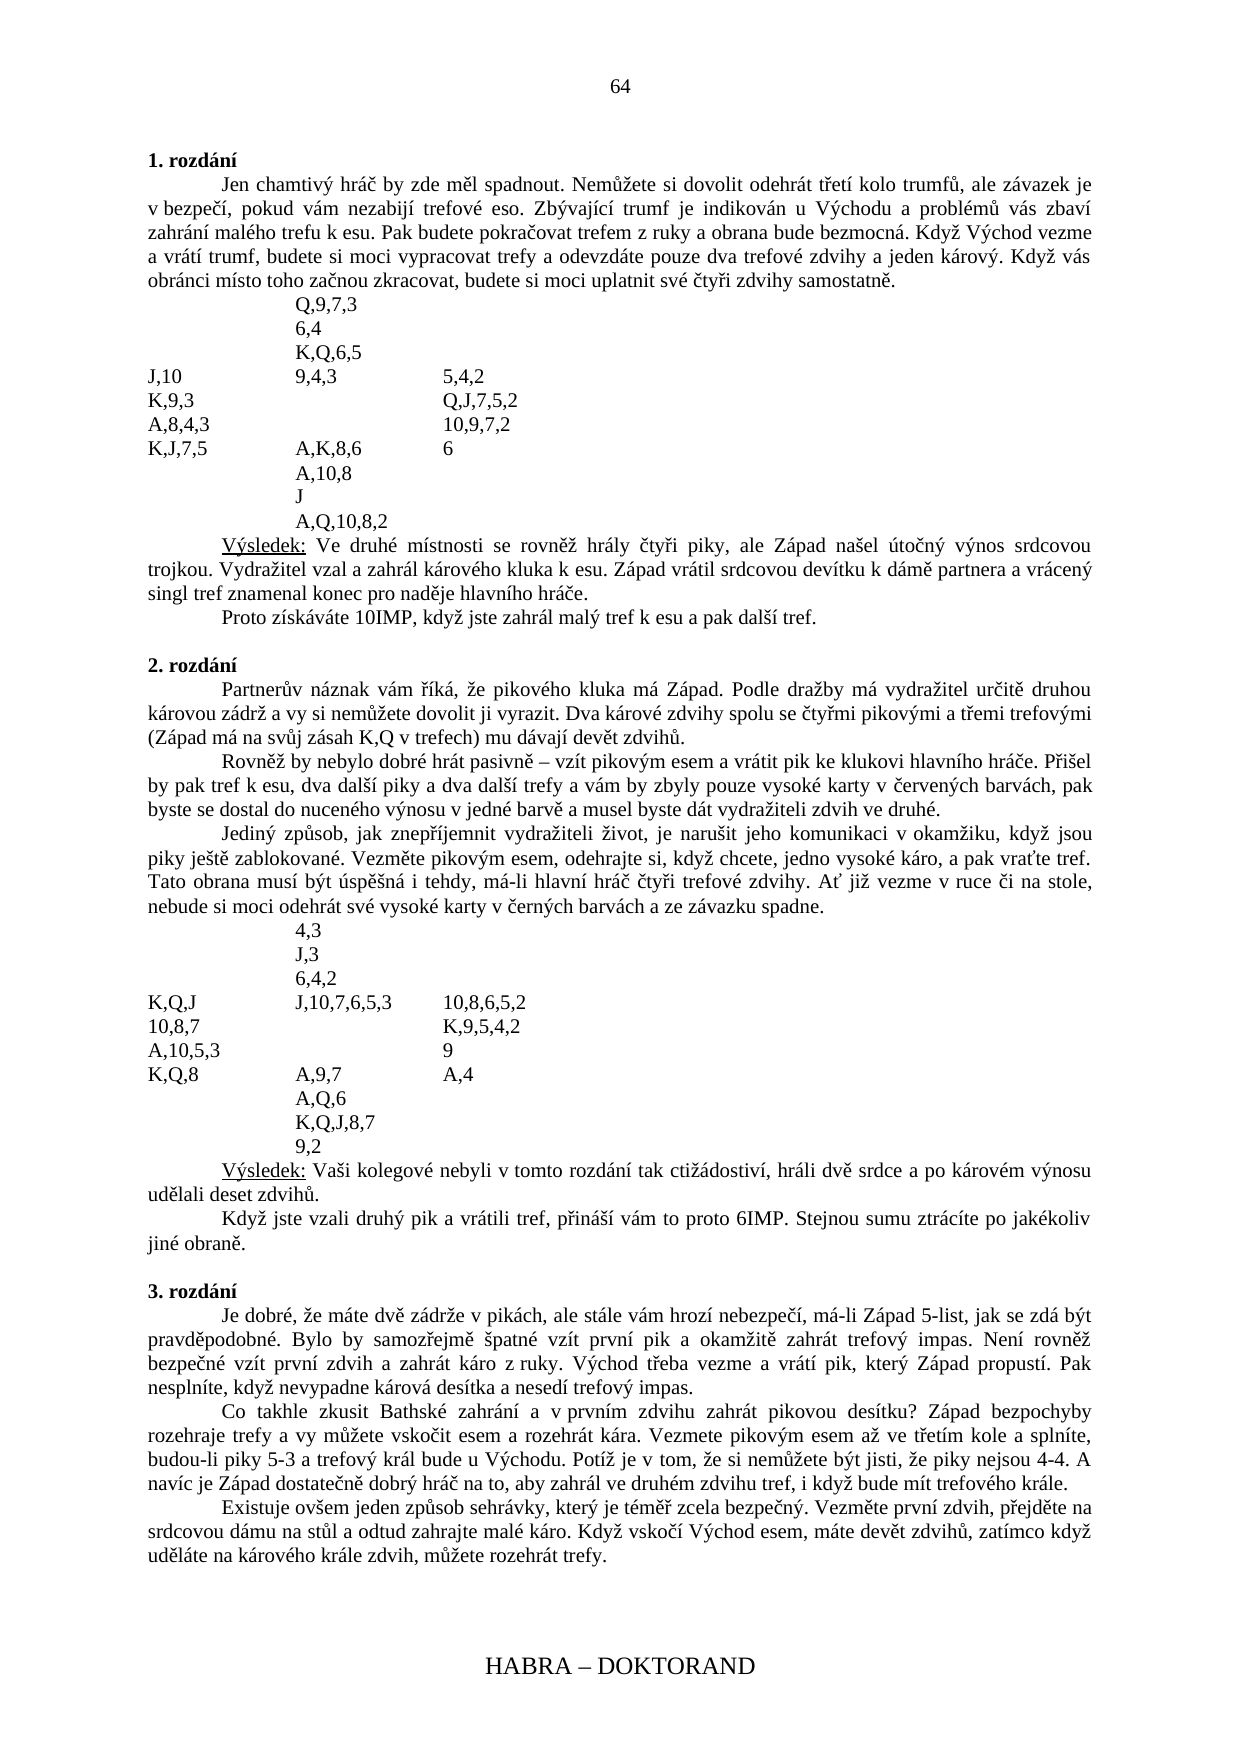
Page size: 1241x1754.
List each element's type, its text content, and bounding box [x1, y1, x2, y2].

text Proto získáváte 10IMP, když jste zahrál malý tref k esu a pak další tref. [148, 605, 1093, 629]
text Rovněž by nebylo dobré hrát pasivně – vzít pikovým esem a vrátit pik ke klukovi hlavního hráče. Přišel by pak tref k esu, dva další piky a dva další trefy a vám by zbyly pouze vysoké karty v červených barvách, pak byste se dostal do nuceného výnosu v jedné barvě a musel byste dát vydražiteli zdvih ve druhé. [148, 749, 1093, 821]
text 9,2 [148, 1134, 1093, 1158]
text 1. rozdání [148, 148, 1093, 172]
text 6,4,2 [148, 966, 1093, 990]
text Výsledek: Ve druhé místnosti se rovněž hrály čtyři piky, ale Západ našel útočný výnos srdcovou trojkou. Vydražitel vzal a zahrál kárového kluka k esu. Západ vrátil srdcovou devítku k dámě partnera a vrácený singl tref znamenal konec pro naděje hlavního hráče. [148, 533, 1093, 605]
text A,Q,10,8,2 [148, 508, 1093, 533]
text K,Q,J,8,7 [148, 1110, 1093, 1134]
text A,10,5,3 9 [148, 1038, 1093, 1062]
text Existuje ovšem jeden způsob sehrávky, který je téměř zcela bezpečný. Vezměte první zdvih, přejděte na srdcovou dámu na stůl a odtud zahrajte malé káro. Když vskočí Východ esem, máte devět zdvihů, zatímco když uděláte na kárového krále zdvih, můžete rozehrát trefy. [148, 1495, 1093, 1567]
text Jediný způsob, jak znepříjemnit vydražiteli život, je narušit jeho komunikaci v okamžiku, když jsou piky ještě zablokované. Vezměte pikovým esem, odehrajte si, když chcete, jedno vysoké káro, a pak vraťte tref. Tato obrana musí být úspěšná i tehdy, má-li hlavní hráč čtyři trefové zdvihy. Ať již vezme v ruce či na stole, nebude si moci odehrát své vysoké karty v černých barvách a ze závazku spadne. [148, 821, 1093, 918]
text K,Q,8 A,9,7 A,4 [148, 1062, 1093, 1086]
text 3. rozdání [148, 1278, 1093, 1303]
text Výsledek: Vaši kolegové nebyli v tomto rozdání tak ctižádostiví, hráli dvě srdce a po károvém výnosu udělali deset zdvihů. [148, 1158, 1093, 1206]
text J [148, 484, 1093, 508]
text K,9,3 Q,J,7,5,2 [148, 388, 1093, 412]
text 4,3 [148, 918, 1093, 942]
text 6,4 [148, 316, 1093, 340]
text Když jste vzali druhý pik a vrátili tref, přináší vám to proto 6IMP. Stejnou sumu ztrácíte po jakékoliv jiné obraně. [148, 1206, 1093, 1254]
text 2. rozdání [148, 653, 1093, 677]
text 10,8,7 K,9,5,4,2 [148, 1014, 1093, 1038]
text Co takhle zkusit Bathské zahrání a v prvním zdvihu zahrát pikovou desítku? Západ bezpochyby rozehraje trefy a vy můžete vskočit esem a rozehrát kára. Vezmete pikovým esem až ve třetím kole a splníte, budou-li piky 5- trefový král bude u Východu. Potíž je v tom, že si nemůžete být jisti, že piky nejsou 4- navíc je Západ dostatečně dobrý hráč na to, aby zahrál ve druhém zdvihu tref, i když bude mít trefového krále. [148, 1399, 1093, 1495]
text K,Q,6,5 [148, 340, 1093, 364]
text J,3 [148, 942, 1093, 966]
text Partnerův náznak vám říká, že pikového kluka má Západ. Podle dražby má vydražitel určitě druhou károvou zádrž a vy si nemůžete dovolit ji vyrazit. Dva kárové zdvihy spolu se čtyřmi pikovými a třemi trefovými (Západ má na svůj zásah K,Q v trefech) mu dávají devět zdvihů. [148, 677, 1093, 749]
text Jen chamtivý hráč by zde měl spadnout. Nemůžete si dovolit odehrát třetí kolo trumfů, ale závazek je v bezpečí, pokud vám nezabijí trefové eso. Zbývající trumf je indikován u Východu a problémů vás zbaví zahrání malého trefu k esu. Pak budete pokračovat trefem z ruky a obrana bude bezmocná. Když Východ vezme a vrátí trumf, budete si moci vypracovat trefy a odevzdáte pouze dva trefové zdvihy a jeden kárový. Když vás obránci místo toho začnou zkracovat, budete si moci uplatnit své čtyři zdvihy samostatně. [148, 172, 1093, 292]
text K,Q,J J,10,7,6,5,3 10,8,6,5,2 [148, 990, 1093, 1014]
text A,8,4,3 10,9,7,2 [148, 412, 1093, 436]
text A,10,8 [148, 460, 1093, 484]
text K,J,7,5 A,K,8,6 6 [148, 436, 1093, 460]
text Q,9,7,3 [148, 292, 1093, 316]
text A,Q,6 [148, 1086, 1093, 1110]
text Je dobré, že máte dvě zádrže v pikách, ale stále vám hrozí nebezpečí, má-li Západ 5-list, jak se zdá být pravděpodobné. Bylo by samozřejmě špatné vzít první pik a okamžitě zahrát trefový impas. Není rovněž bezpečné vzít první zdvih a zahrát káro z ruky. Východ třeba vezme a vrátí pik, který Západ propustí. Pak nesplníte, když nevypadne kárová desítka a nesedí trefový impas. [148, 1303, 1093, 1399]
text J,10 9,4,3 5,4,2 [148, 364, 1093, 388]
